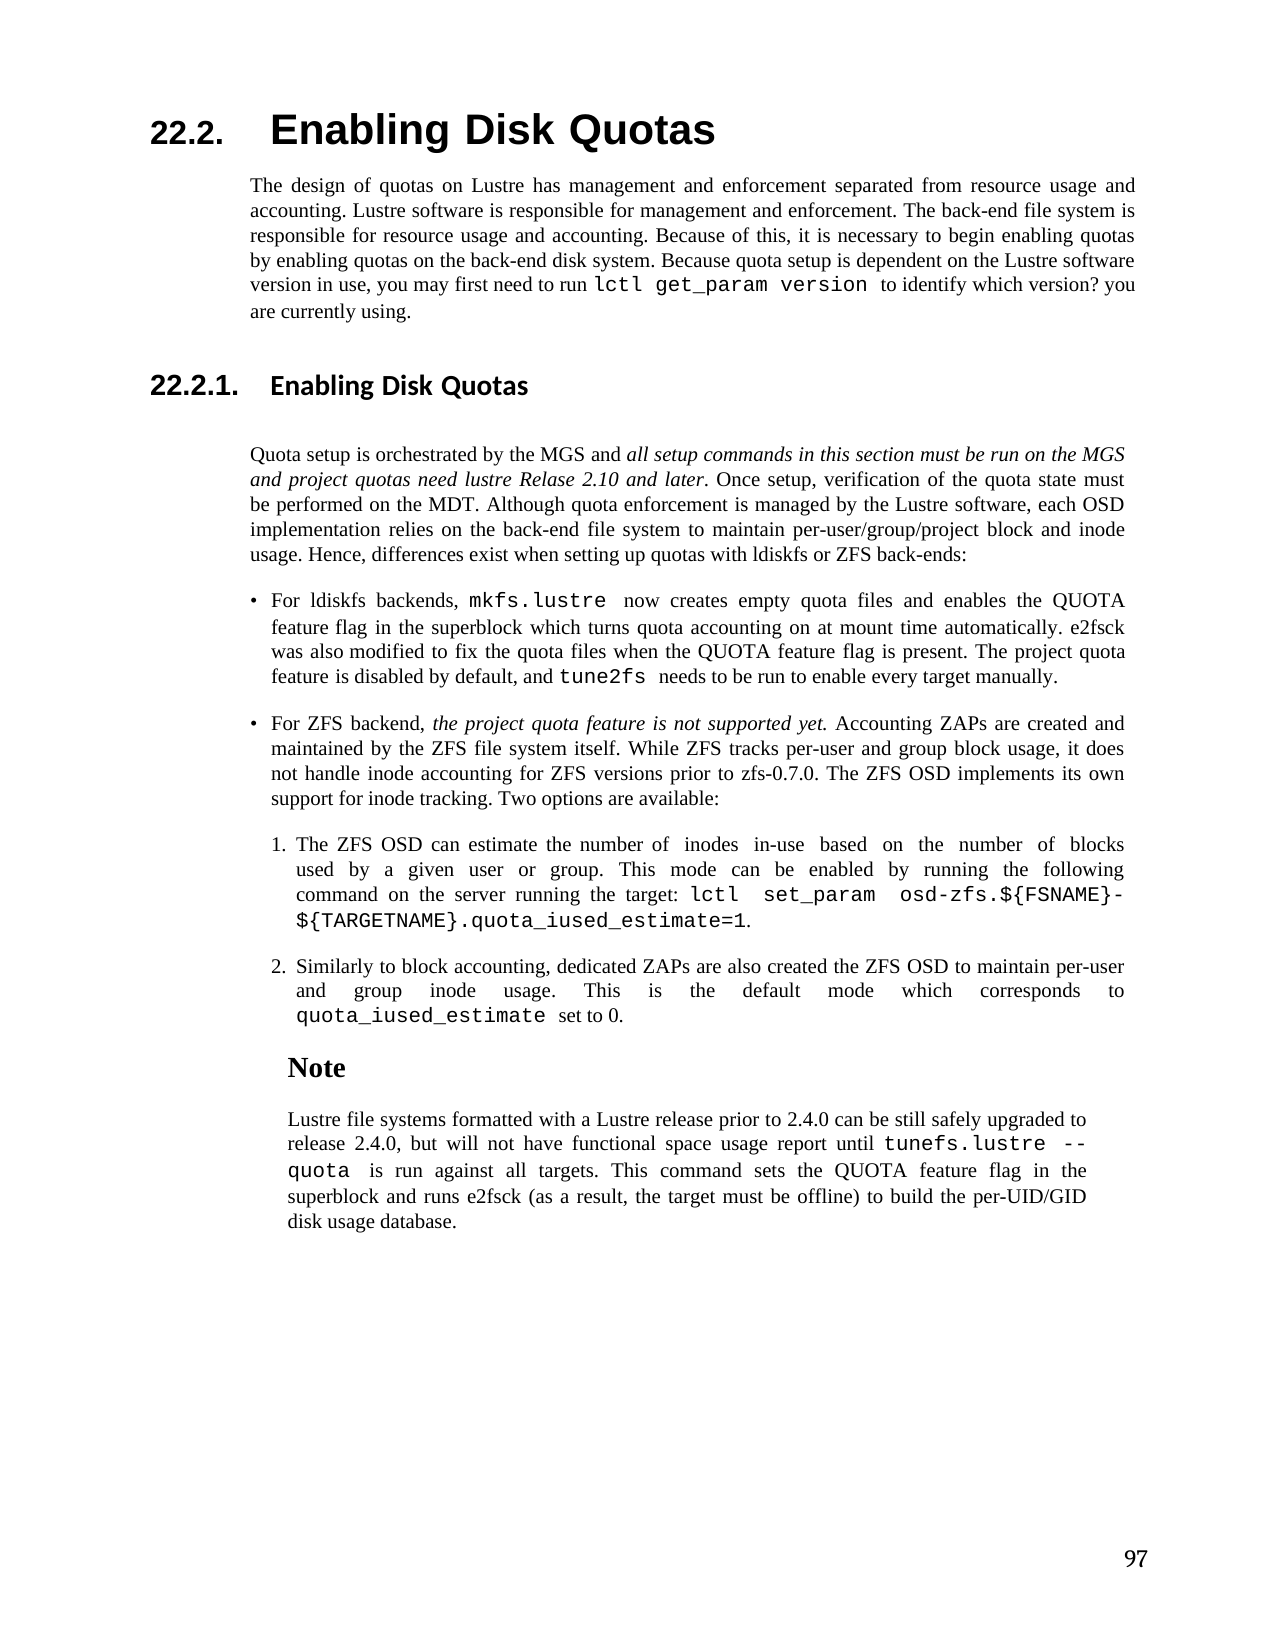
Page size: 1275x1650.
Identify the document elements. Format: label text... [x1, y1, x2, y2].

list The ZFS OSD can estimate the number of inodes in-use based on the number of blocks used by a given user or group. This mode can be enabled by running the following command on the server running the target: lctl set_param osd-zfs.${FSNAME}- [271, 832, 1125, 908]
list For ZFS backend, the project quota feature is not supported yet. Accounting ZAPs are created and maintained by the ZFS file system itself. While ZFS tracks per-user and group block usage, it does not handle inode accounting for ZFS versions prior to zfs-0.7.0. The ZFS OSD implements its own support for inode tracking. Two options are available: [250, 711, 1125, 810]
text The design of quotas on Lustre has management and enforcement separated from resource usage and accounting. Lustre software is responsible for management and enforcement. The back-end file system is responsible for resource usage and accounting. Because of this, it is necessary to begin enabling quotas by enabling quotas on the back-end disk system. Because quota setup is dependent on the Lustre software version in use, you may first need to run lctl get_param version to identify which version? you are currently using. [250, 173, 1136, 323]
list Similarly to block accounting, dedicated ZAPs are also created the ZFS OSD to maintain per-user and group inode usage. This is the default mode which corresponds to quota_iused_estimate set to 0. [271, 954, 1125, 1029]
text Quota setup is orchestrated by the MGS and all setup commands in this section must be run on the MGS and project quotas need lustre Relase 2.10 and later. Once setup, verification of the quota state must be performed on the MDT. Although quota enforcement is managed by the Lustre software, each OSD implementation relies on the back-end file system to maintain per-user/group/project block and inode usage. Hence, differences exist when setting up quotas with ldiskfs or ZFS back-ends: [250, 442, 1125, 566]
subtitle Enabling Disk Quotas [150, 367, 1035, 402]
text ${TARGETNAME}.quota_iused_estimate=1. [296, 908, 1148, 932]
subtitle Enabling Disk Quotas [150, 104, 1148, 153]
list For ldiskfs backends, mkfs.lustre now creates empty quota files and enables the QUOTA feature flag in the superblock which turns quota accounting on at mount time automatically. e2fsck was also modified to fix the quota files when the QUOTA feature flag is present. The project quota feature is disabled by default, and tune2fs needs to be run to enable every target manually. [250, 588, 1125, 690]
subtitle Note [287, 1050, 1148, 1083]
text Lustre file systems formatted with a Lustre release prior to 2.4.0 can be still safely upgraded to release 2.4.0, but will not have functional space usage report until tunefs.lustre --quota is run against all targets. This command sets the QUOTA feature flag in the superblock and runs e2fsck (as a result, the target must be offline) to build the per-UID/GID disk usage database. [287, 1107, 1088, 1233]
